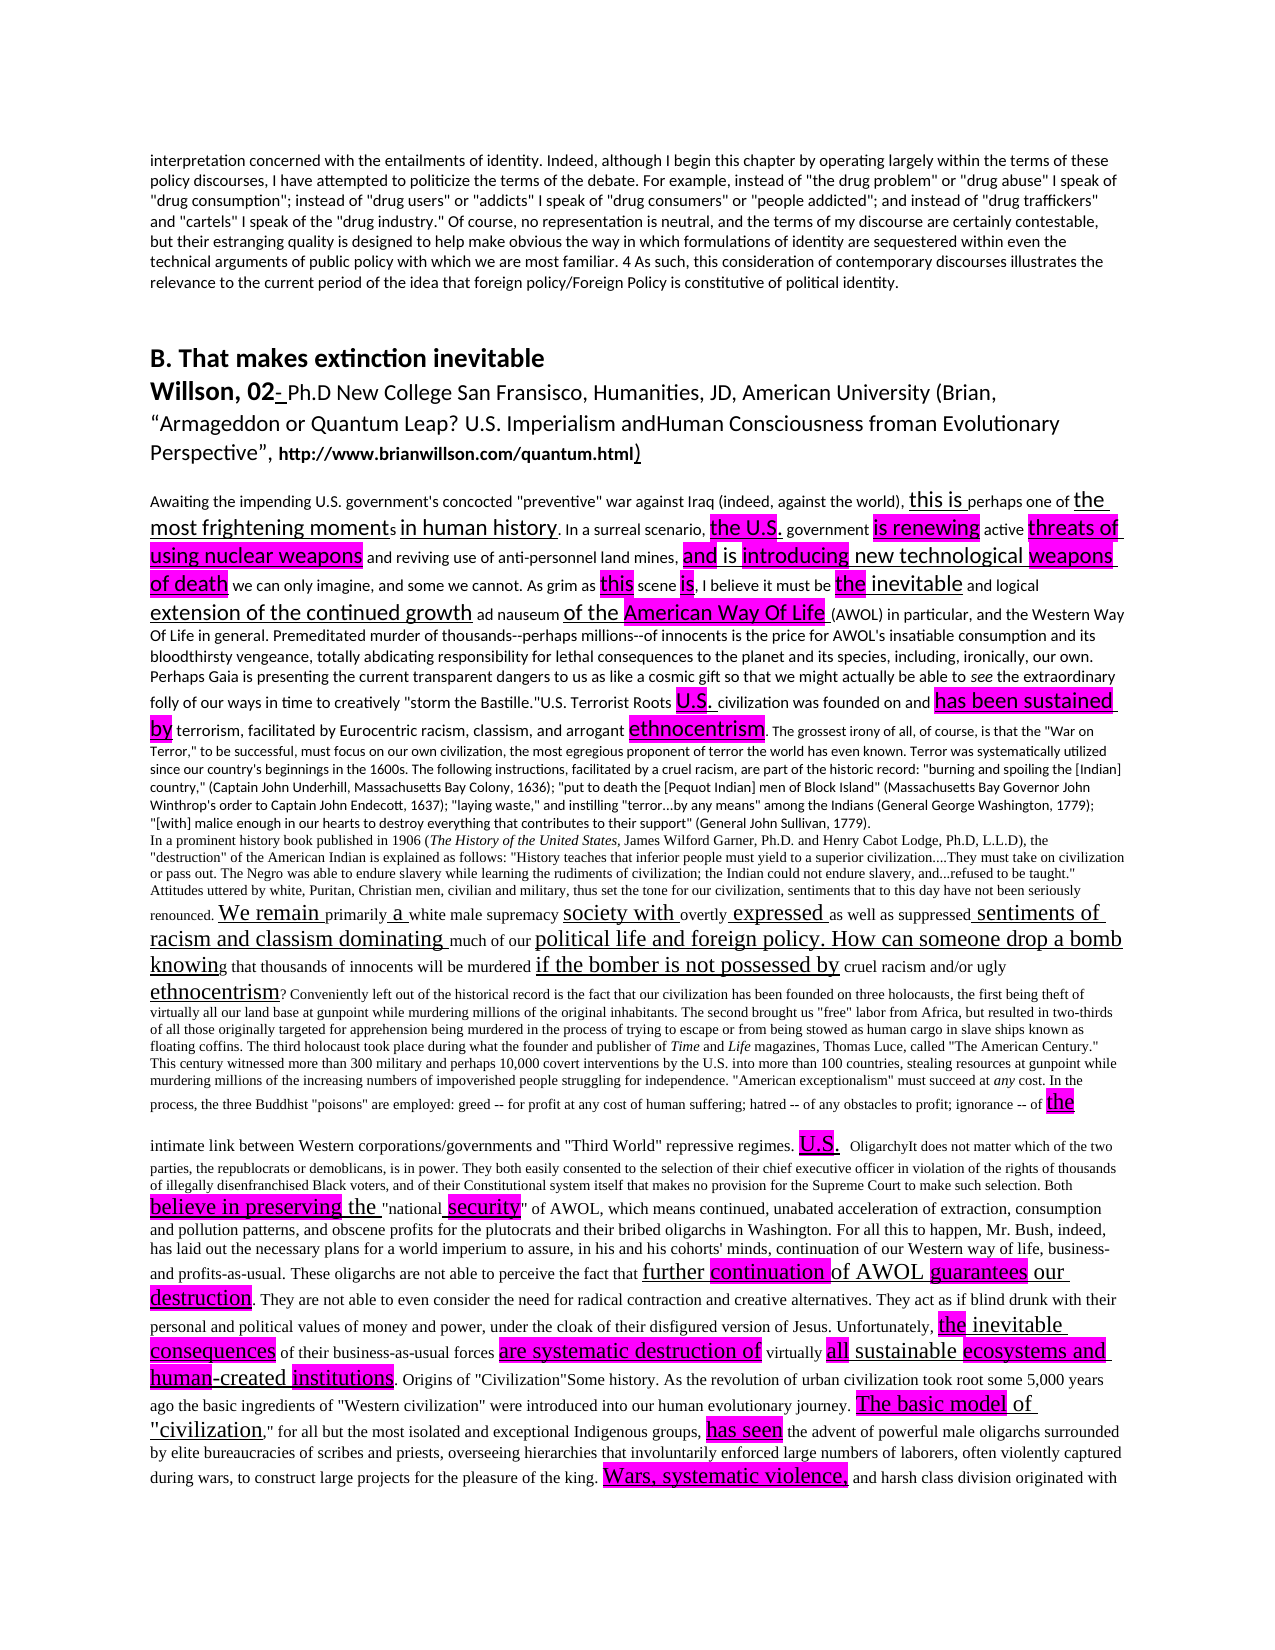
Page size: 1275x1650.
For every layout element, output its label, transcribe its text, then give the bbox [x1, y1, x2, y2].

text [150, 150, 1125, 292]
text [150, 832, 1125, 1488]
subtitle B. That makes extinction inevitable [150, 341, 1125, 374]
text Willson, 02- Ph.D New College San Fransisco, Humanities, JD, American University (Brian, “Armageddon or Quantum Leap? U.S. Imperialism and Human Consciousness from an Evolutionary Perspective”, http://www.brianwillson.com/quantum.html) [150, 374, 1125, 466]
text Awaiting the impending U.S. government's concocted "preventive" war against Iraq (indeed, against the world), this is perhaps one of the most frightening moments in human history. In a surreal scenario, the U.S. government is renewing active threats of using nuclear weapons and reviving use of anti-personnel land mines, and is introducing new technological weapons of death we can only imagine, and some we cannot. As grim as this scene is, I believe it must be the inevitable and logical extension of the continued growth ad nauseum of the American Way Of Life (AWOL) in particular, and the Western Way Of Life in general. Premeditated murder of thousands--perhaps millions--of innocents is the price for AWOL's insatiable consumption and its bloodthirsty vengeance, totally abdicating responsibility for lethal consequences to the planet and its species, including, ironically, our own. Perhaps Gaia is presenting the current transparent dangers to us as like a cosmic gift so that we might actually be able to see the extraordinary folly of our ways in time to creatively "storm the Bastille."U.S. Terrorist Roots U.S. civilization was founded on and has been sustained by terrorism, facilitated by Eurocentric racism, classism, and arrogant ethnocentrism. The grossest irony of all, of course, is that the "War on Terror," to be successful, must focus on our own civilization, the most egregious proponent of terror the world has even known. Terror was systematically utilized since our country's beginnings in the 1600s. The following instructions, facilitated by a cruel racism, are part of the historic record: "burning and spoiling the [Indian] country," (Captain John Underhill, Massachusetts Bay Colony, 1636); "put to death the [Pequot Indian] men of Block Island" (Massachusetts Bay Governor John Winthrop's order to Captain John Endecott, 1637); "laying waste," and instilling "terror...by any means" among the Indians (General George Washington, 1779); "[with] malice enough in our hearts to destroy everything that contributes to their support" (General John Sullivan, 1779). [150, 486, 1125, 832]
